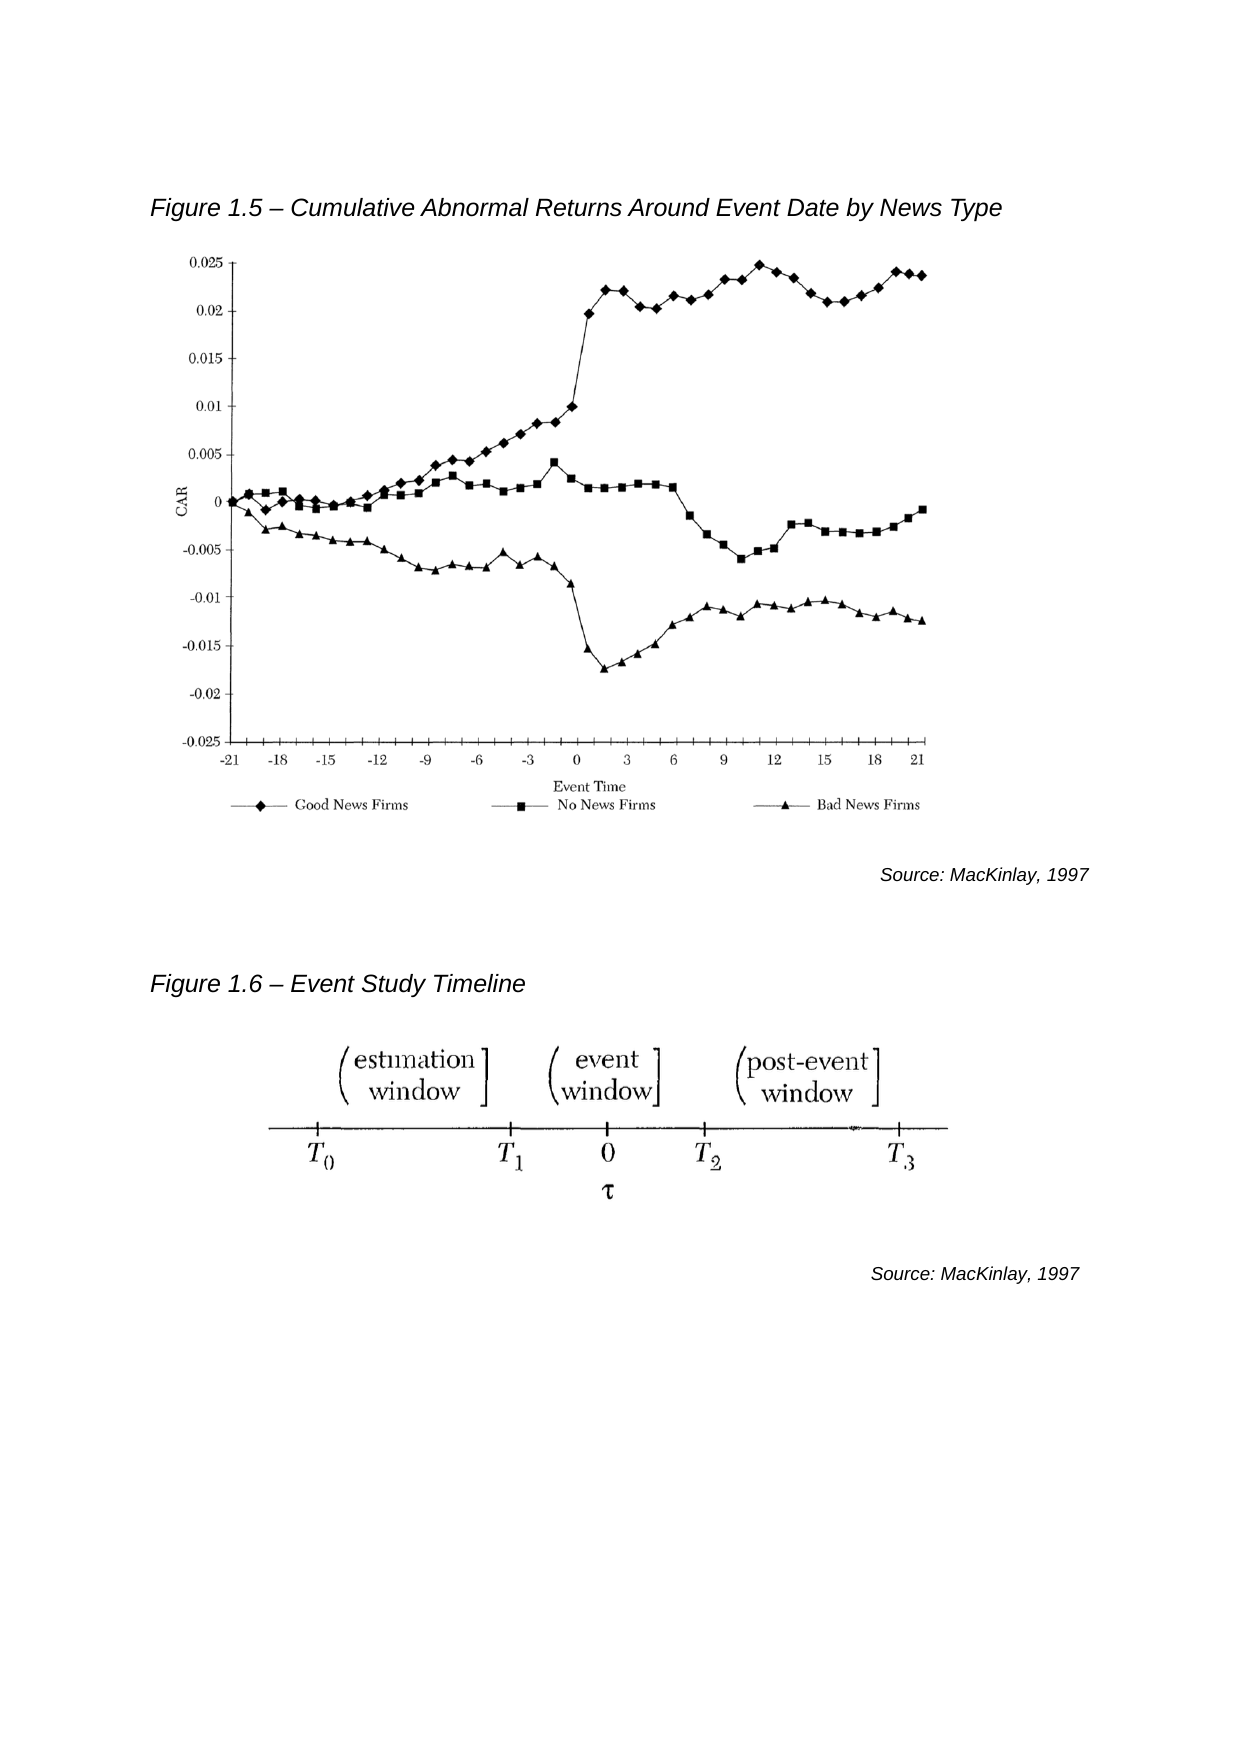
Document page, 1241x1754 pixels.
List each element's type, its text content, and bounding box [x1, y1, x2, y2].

text Figure 1.6 – Event Study Timeline [150, 969, 1090, 997]
picture [246, 1011, 994, 1217]
text Source: MacKinlay, 1997 [150, 1263, 1081, 1285]
text Source: MacKinlay, 1997 [150, 864, 1090, 886]
text Figure 1.5 – Cumulative Abnormal Returns Around Event Date by News Type [150, 193, 1090, 222]
picture [150, 236, 999, 818]
